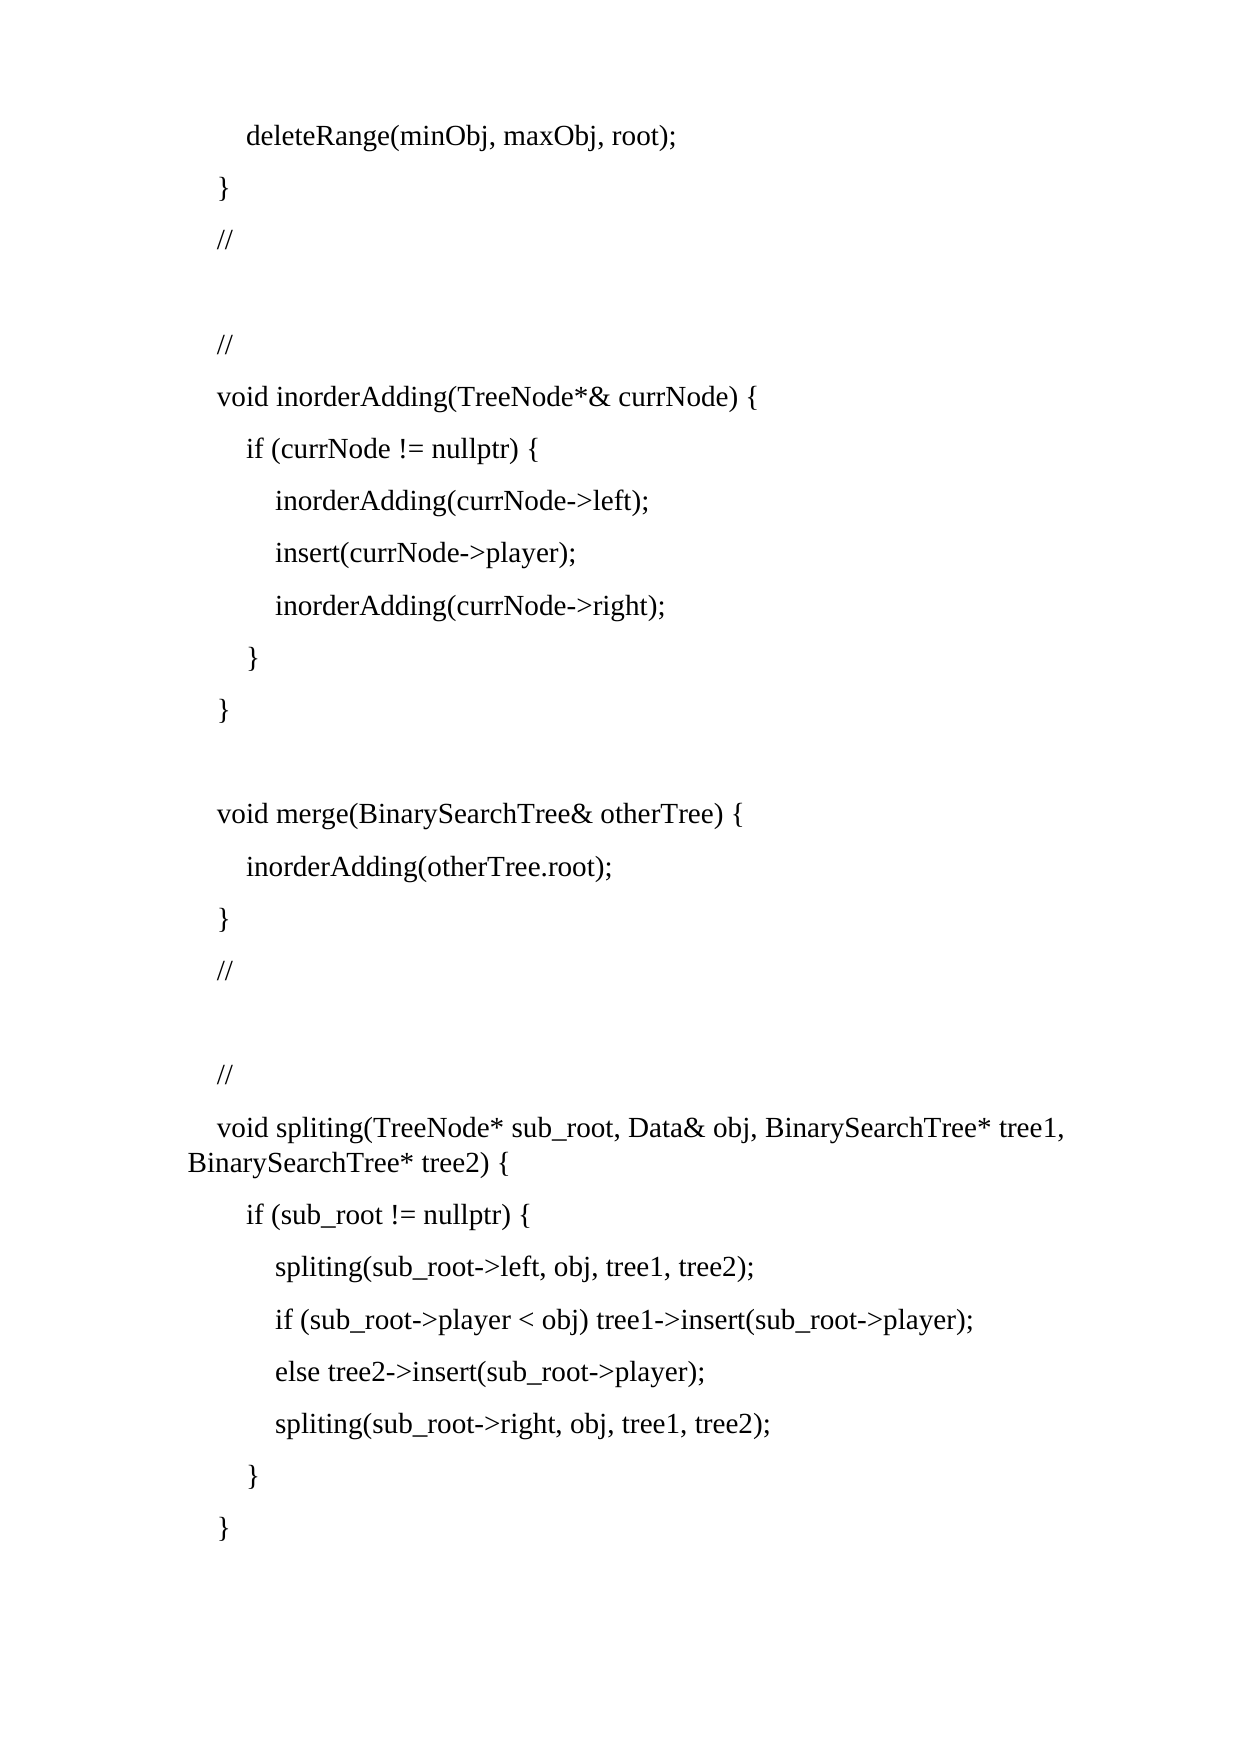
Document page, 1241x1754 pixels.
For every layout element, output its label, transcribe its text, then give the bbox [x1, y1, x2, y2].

text // [187, 953, 1087, 987]
text spliting(sub_root->right, obj, tree1, tree2); [187, 1406, 1087, 1440]
text // [187, 327, 1087, 360]
text // [187, 1057, 1087, 1091]
text } [187, 1511, 1087, 1544]
text insert(currNode->player); [187, 536, 1087, 569]
text } [187, 640, 1087, 673]
text void spliting(TreeNode* sub_root, Data& obj, BinarySearchTree* tree1, BinarySearchTree* tree2) { [187, 1110, 1087, 1179]
text } [187, 692, 1087, 726]
text void merge(BinarySearchTree& otherTree) { [187, 797, 1087, 830]
text inorderAdding(otherTree.root); [187, 849, 1087, 882]
text } [187, 1458, 1087, 1492]
text } [187, 170, 1087, 204]
text if (sub_root->player < obj) tree1->insert(sub_root->player); [187, 1302, 1087, 1335]
text spliting(sub_root->left, obj, tree1, tree2); [187, 1249, 1087, 1283]
text void inorderAdding(TreeNode*& currNode) { [187, 379, 1087, 413]
text inorderAdding(currNode->left); [187, 483, 1087, 517]
text else tree2->insert(sub_root->player); [187, 1354, 1087, 1387]
text if (currNode != nullptr) { [187, 431, 1087, 465]
text } [187, 901, 1087, 934]
text inorderAdding(currNode->right); [187, 588, 1087, 621]
text if (sub_root != nullptr) { [187, 1197, 1087, 1231]
text // [187, 222, 1087, 256]
text deleteRange(minObj, maxObj, root); [187, 118, 1087, 152]
